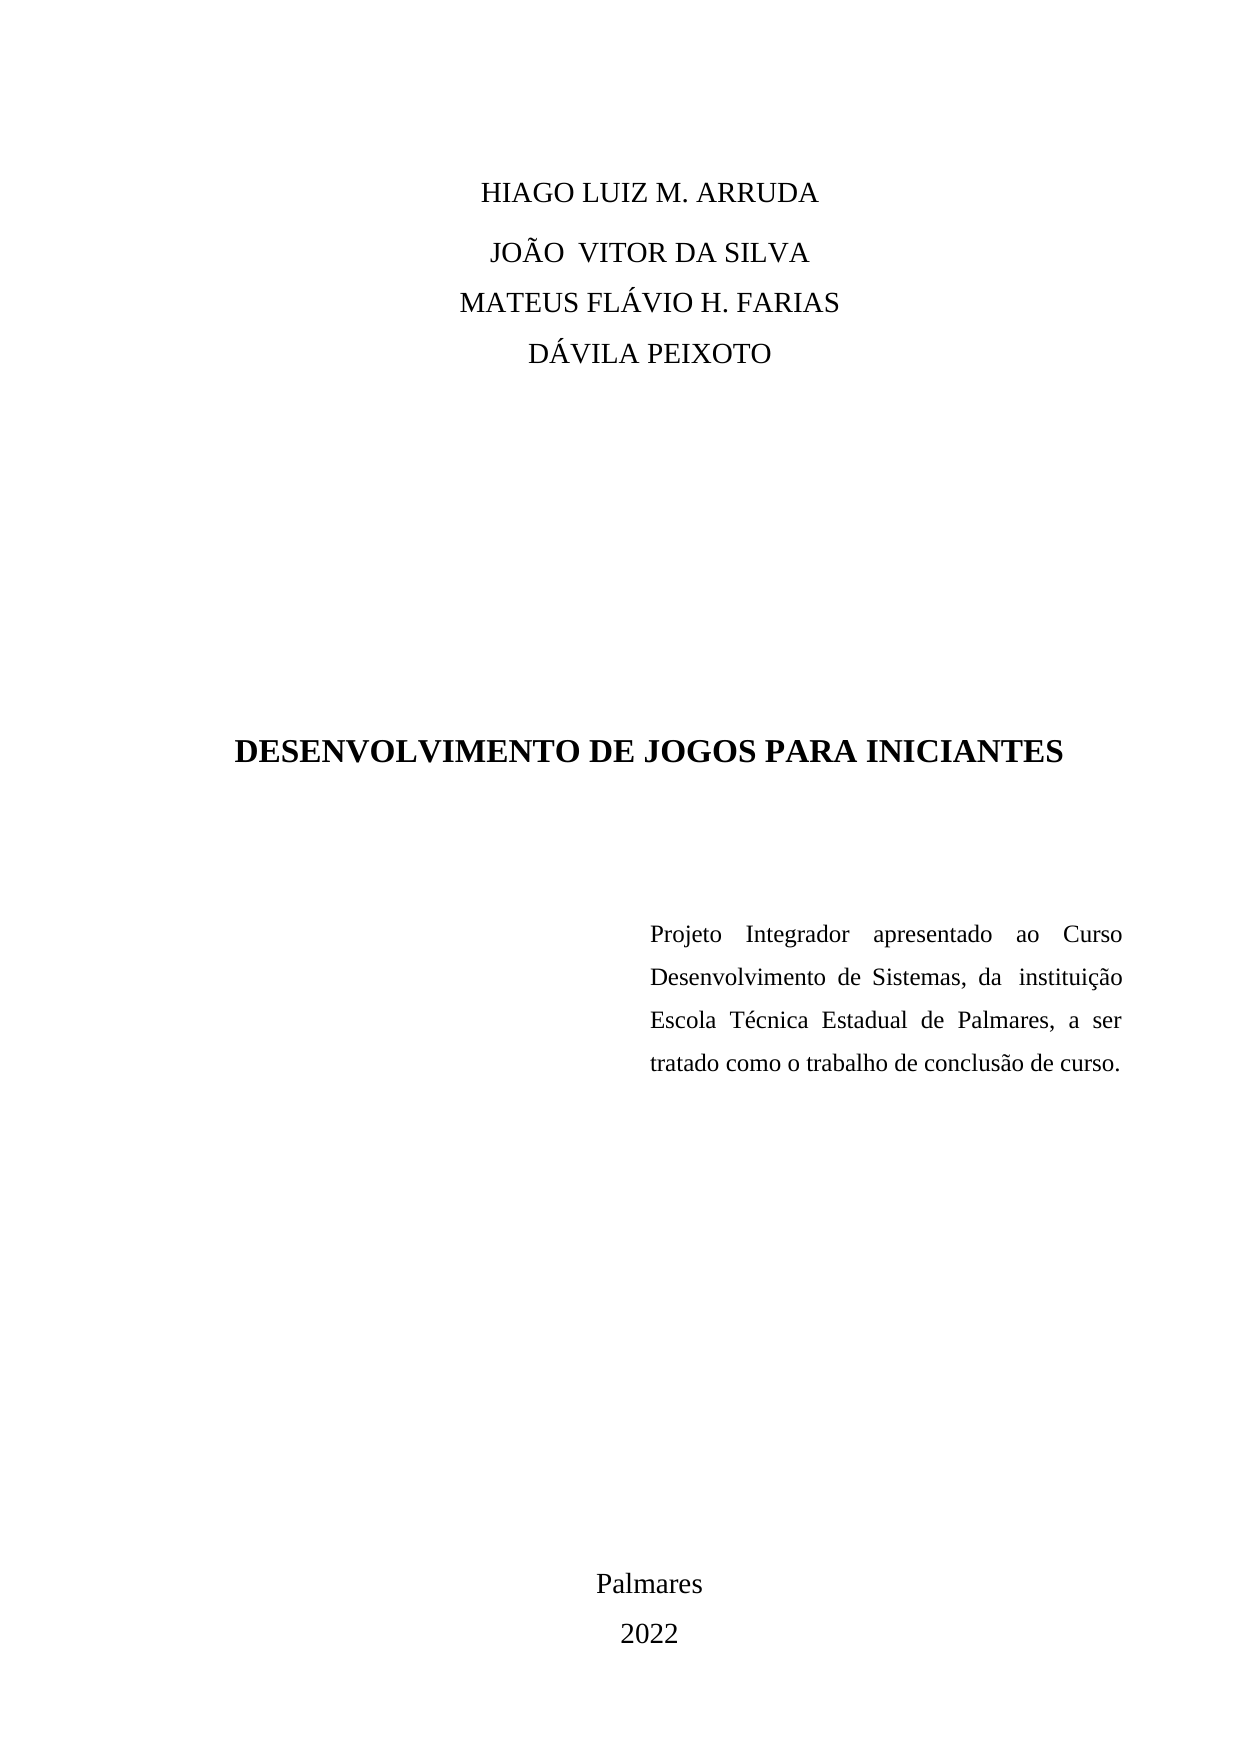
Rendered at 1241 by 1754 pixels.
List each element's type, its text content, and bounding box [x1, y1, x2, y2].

text HIAGO LUIZ M. ARRUDA [434, 175, 865, 208]
text JOÃO VITOR DA SILVA [434, 235, 865, 269]
text 2022 [162, 1616, 1136, 1650]
text Projeto Integrador apresentado ao Curso Desenvolvimento de Sistemas, da instituição Escola Técnica Estadual de Palmares, a ser tratado como o trabalho de conclusão de curso. [650, 919, 1122, 1077]
text MATEUS FLÁVIO H. FARIAS [402, 286, 897, 319]
text DÁVILA PEIXOTO [402, 336, 897, 369]
text Palmares [162, 1566, 1136, 1599]
subtitle DESENVOLVIMENTO DE JOGOS PARA INICIANTES [162, 732, 1136, 770]
